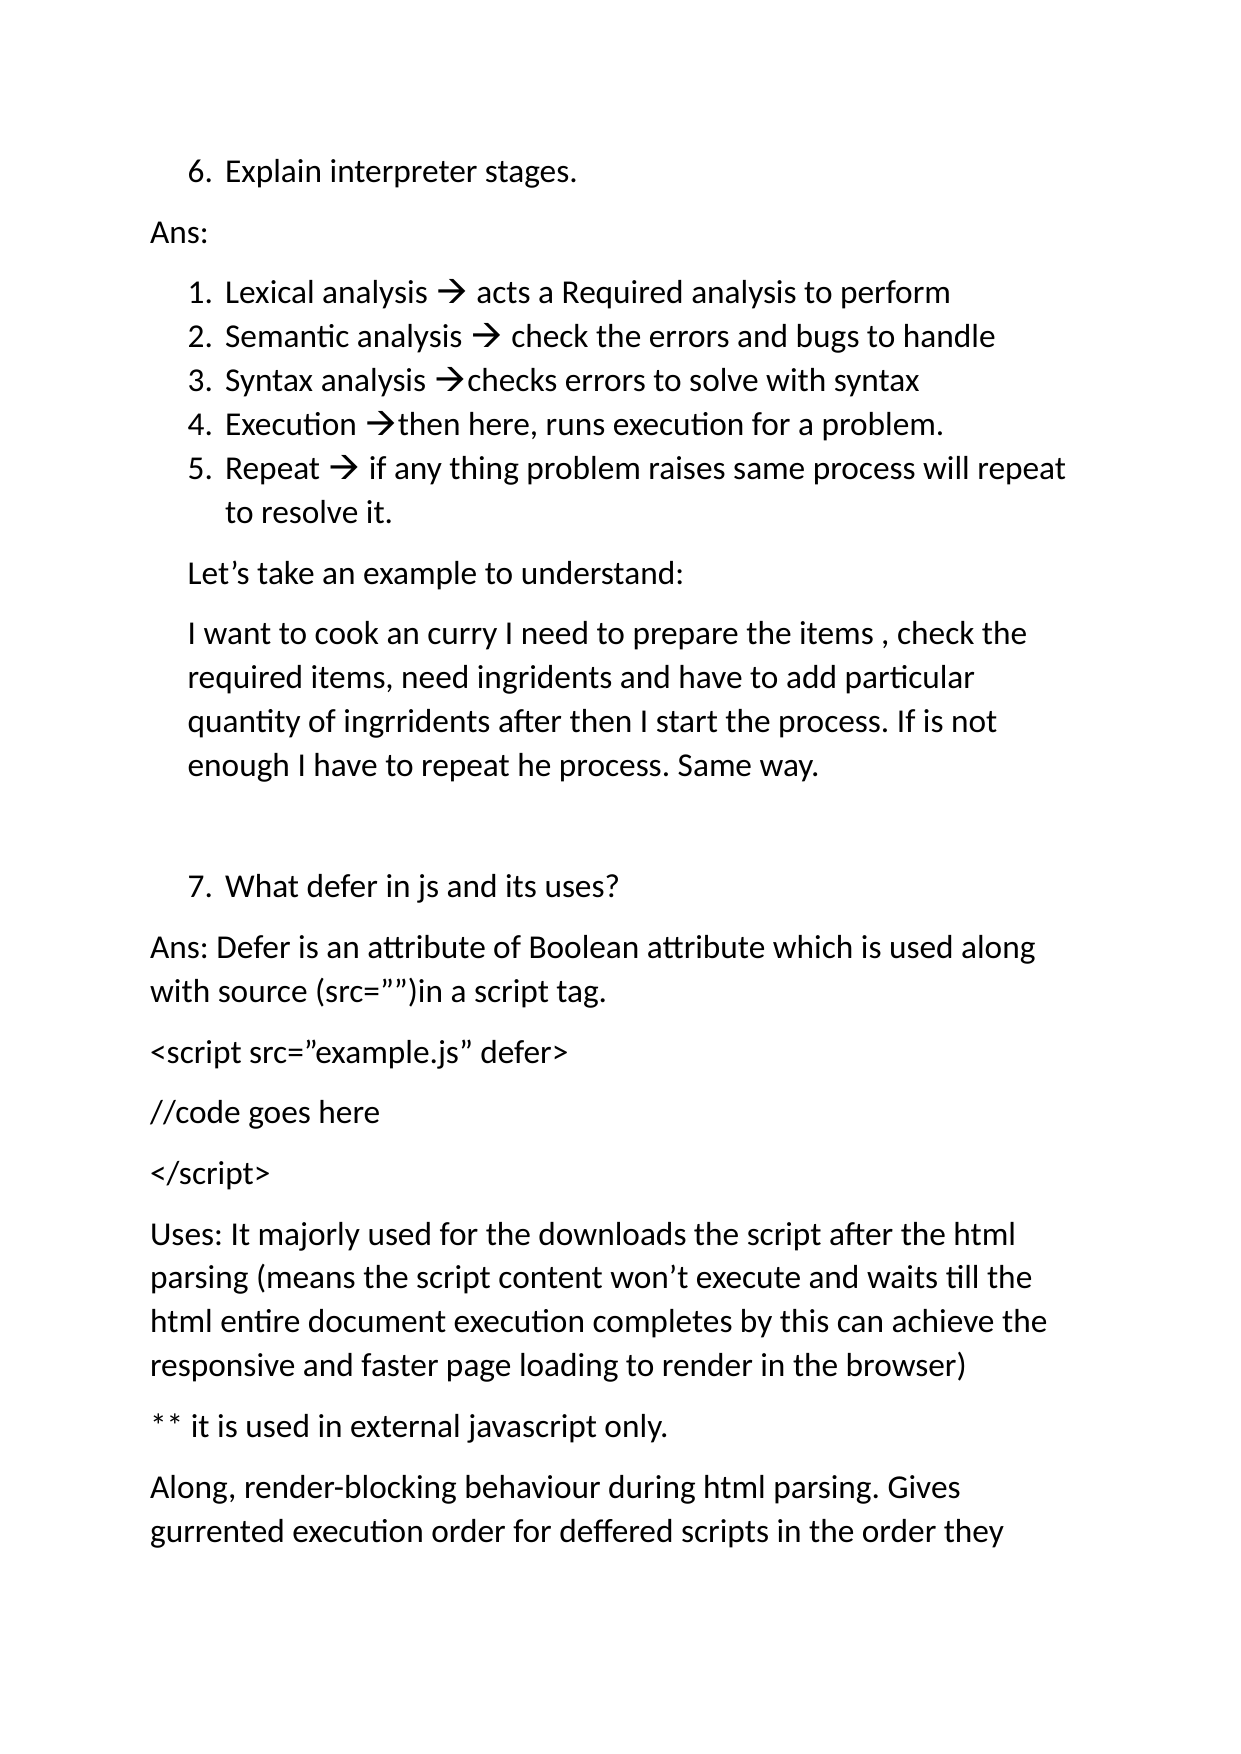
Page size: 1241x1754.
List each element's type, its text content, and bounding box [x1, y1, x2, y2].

text Ans: Defer is an attribute of Boolean attribute which is used along with source (src=””)in a script tag. [150, 926, 1090, 1011]
text I want to cook an curry I need to prepare the items , check the required items, need ingridents and have to add particular quantity of ingrridents after then I start the process. If is not enough I have to repeat he process. Same way. [187, 612, 1090, 785]
text ** it is used in external javascript only. [150, 1405, 1090, 1446]
text <script src=”example.js” defer> [150, 1031, 1090, 1071]
text //code goes here [150, 1091, 1090, 1132]
text </script> [150, 1152, 1090, 1193]
text Ans: [150, 211, 1090, 251]
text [150, 1466, 1090, 1550]
list Lexical analysis acts a Required analysis to perform [187, 271, 1090, 312]
list What defer in js and its uses? [187, 865, 1090, 906]
list Explain interpreter stages. [187, 150, 1090, 191]
text Let’s take an example to understand: [187, 552, 1090, 592]
list Syntax analysis checks errors to solve with syntax [187, 359, 1090, 400]
text Uses: It majorly used for the downloads the script after the html parsing (means the script content won’t execute and waits till the html entire document execution completes by this can achieve the responsive and faster page loading to render in the browser) [150, 1212, 1090, 1385]
list Execution then here, runs execution for a problem. [187, 403, 1090, 444]
list Repeat if any thing problem raises same process will repeat to resolve it. [187, 447, 1090, 532]
list Semantic analysis check the errors and bugs to handle [187, 315, 1090, 356]
